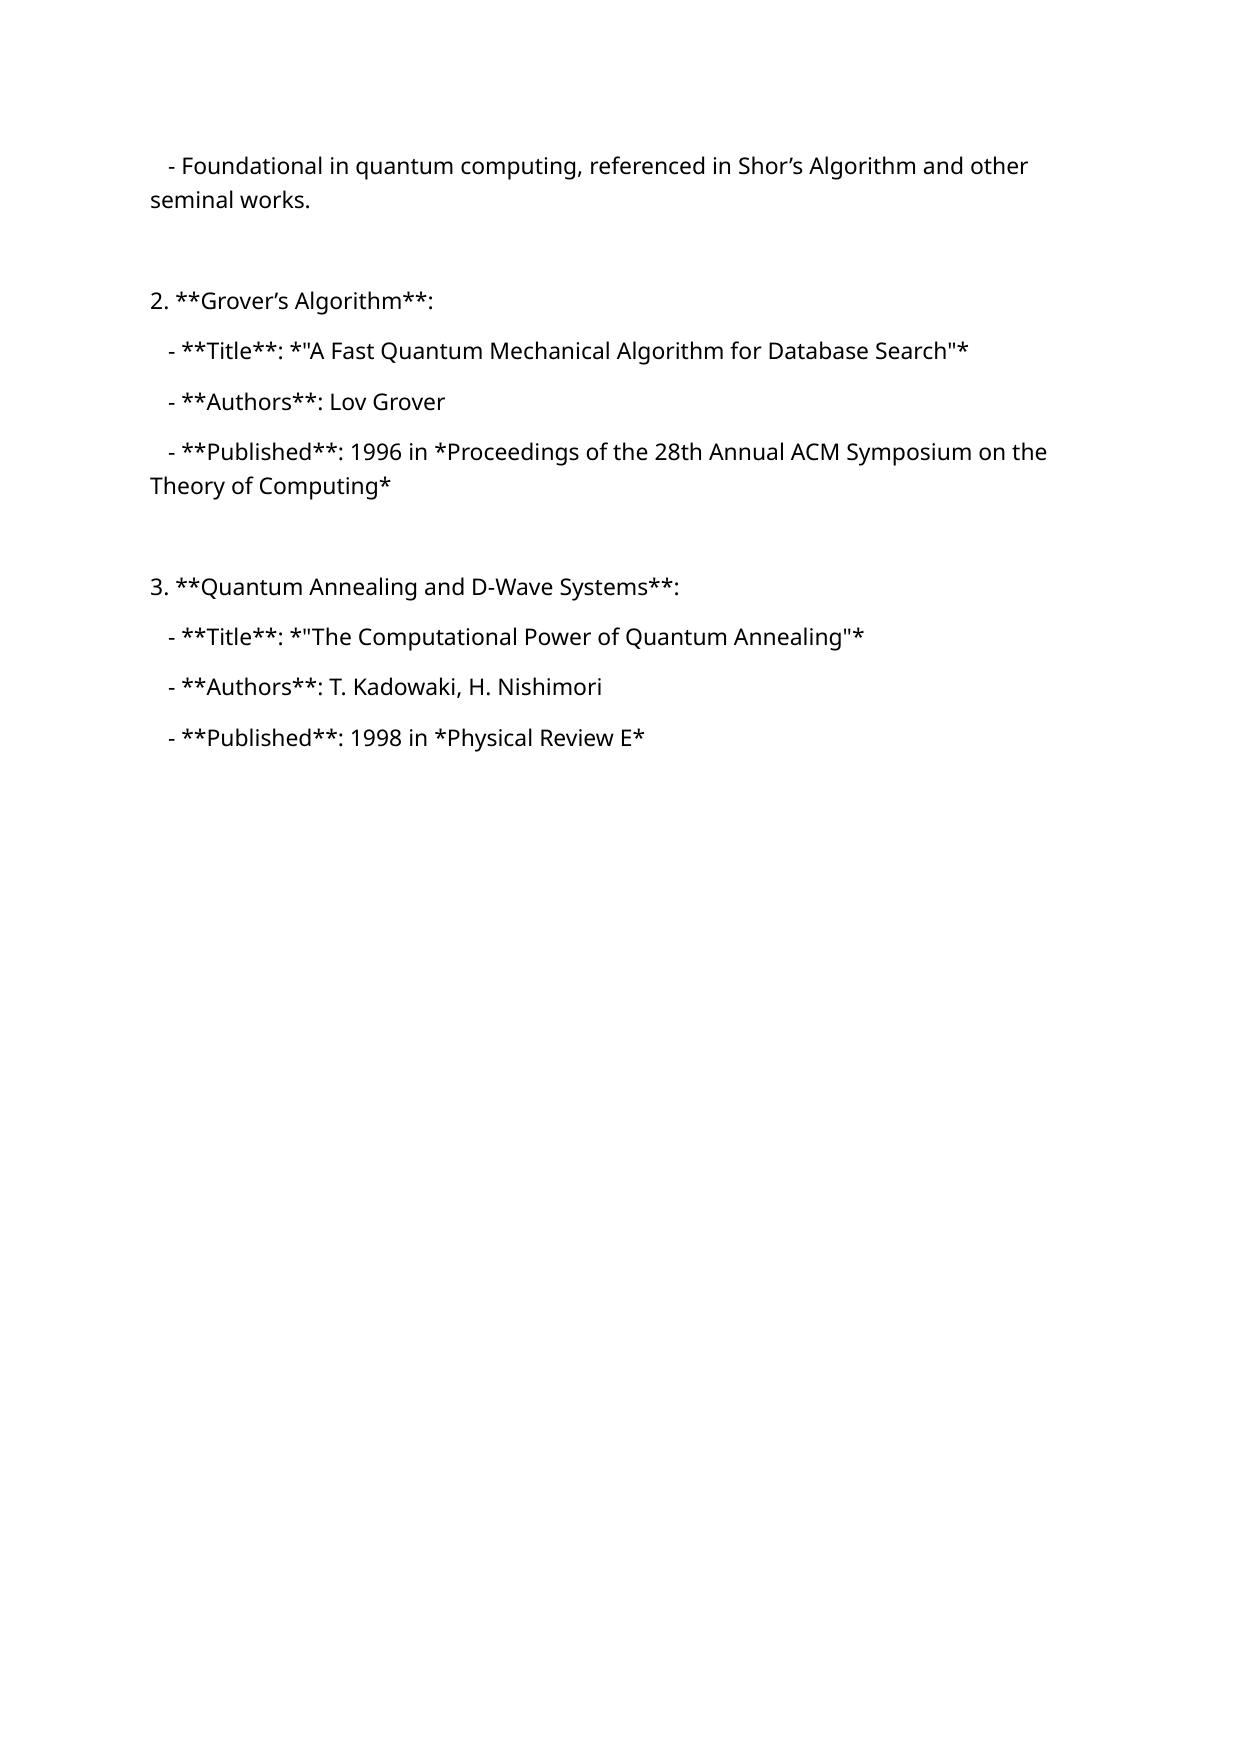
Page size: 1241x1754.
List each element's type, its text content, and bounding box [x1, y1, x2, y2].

text - **Authors**: Lov Grover [150, 385, 1090, 417]
text 3. **Quantum Annealing and D-Wave Systems**: [150, 570, 1090, 602]
text - **Title**: *"A Fast Quantum Mechanical Algorithm for Database Search"* [150, 335, 1090, 366]
text - **Title**: *"The Computational Power of Quantum Annealing"* [150, 621, 1090, 652]
text - Foundational in quantum computing, referenced in Shor’s Algorithm and other seminal works. [150, 150, 1090, 215]
text 2. **Grover’s Algorithm**: [150, 284, 1090, 316]
text - **Authors**: T. Kadowaki, H. Nishimori [150, 671, 1090, 702]
text - **Published**: 1996 in *Proceedings of the 28th Annual ACM Symposium on the Theory of Computing* [150, 436, 1090, 501]
text - **Published**: 1998 in *Physical Review E* [150, 722, 1090, 753]
